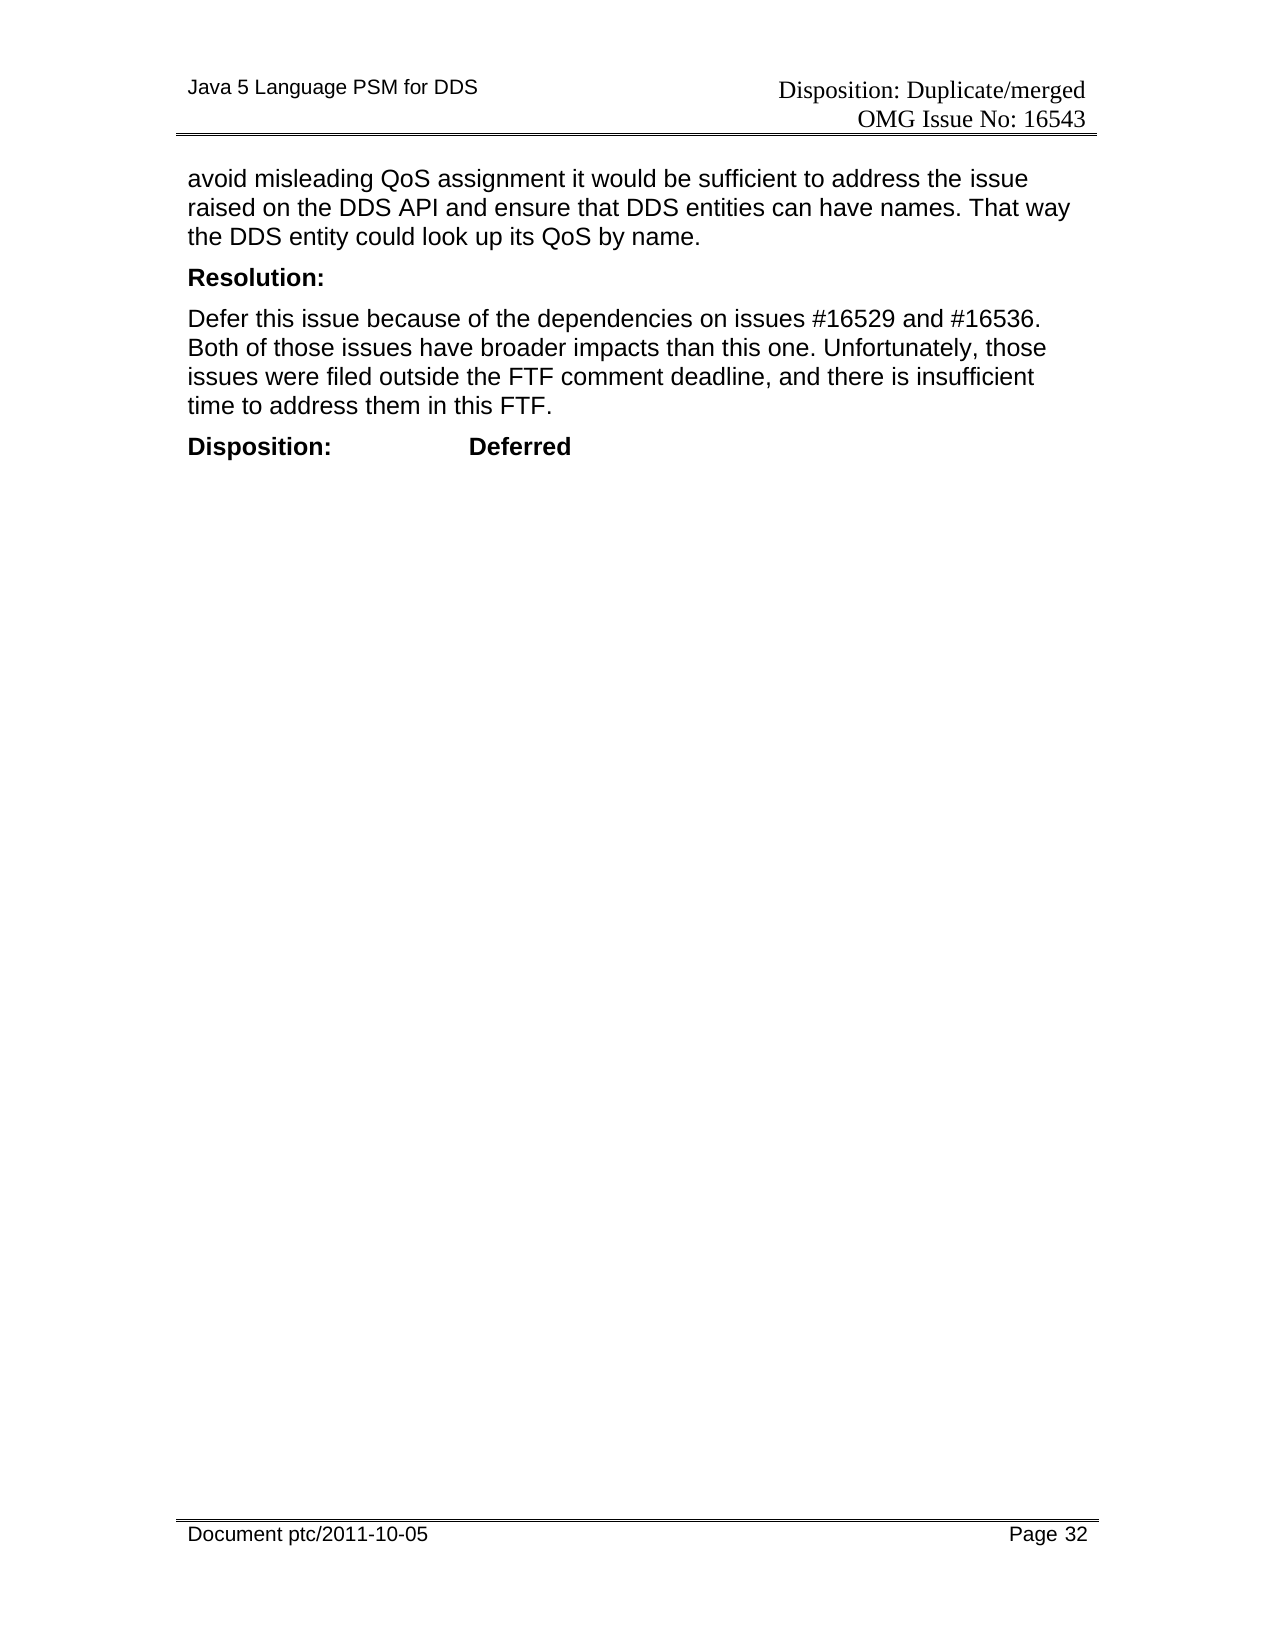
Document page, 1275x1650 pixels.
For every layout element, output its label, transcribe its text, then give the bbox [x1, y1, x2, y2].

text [187, 164, 1087, 251]
text Disposition: Deferred [187, 432, 1087, 461]
text Defer this issue because of the dependencies on issues #16529 and #16536. Both of those issues have broader impacts than this one. Unfortunately, those issues were filed outside the FTF comment deadline, and there is insufficient time to address them in this FTF. [187, 304, 1087, 419]
text Resolution: [187, 263, 1087, 292]
